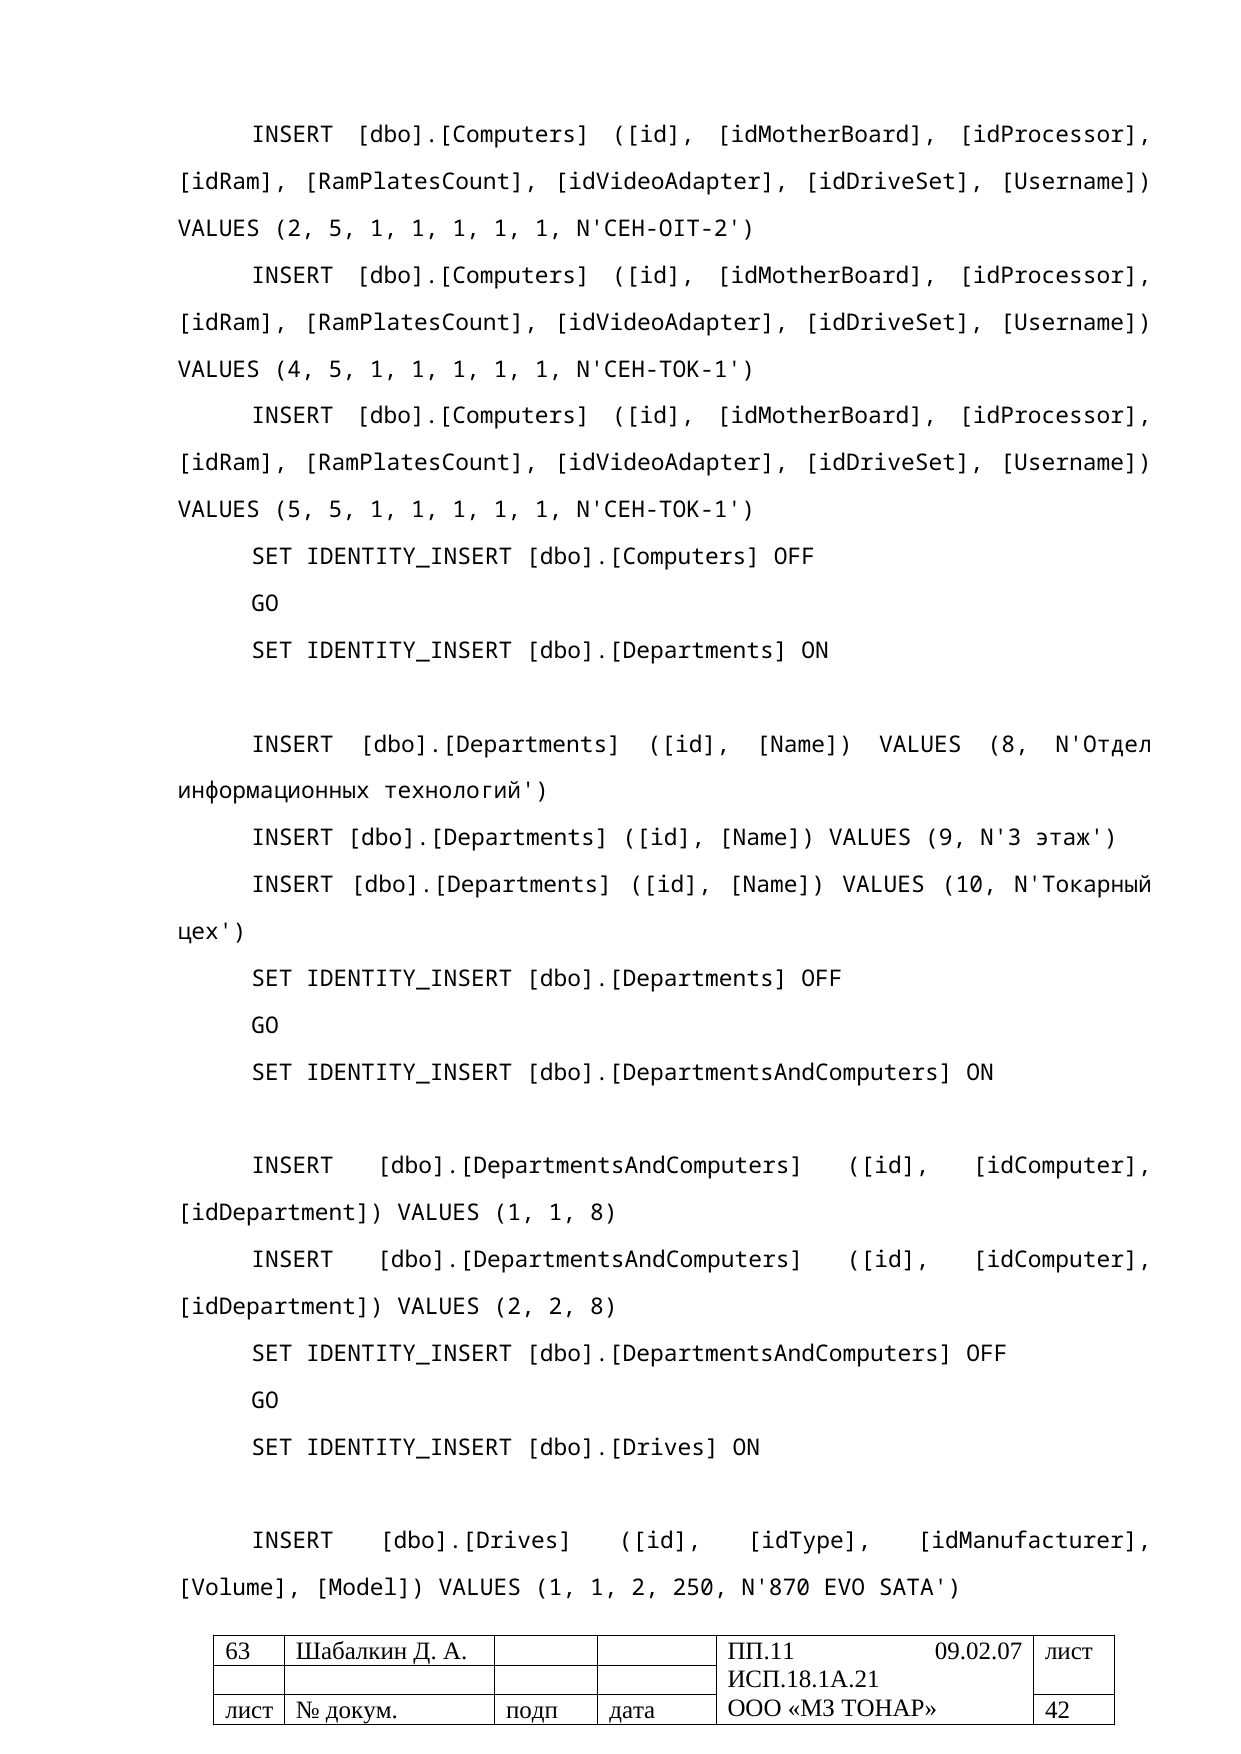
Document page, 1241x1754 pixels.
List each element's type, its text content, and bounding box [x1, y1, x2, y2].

text GO [177, 1009, 1152, 1040]
text INSERT [dbo].[DepartmentsAndComputers] ([id], [idComputer], [idDepartment]) VALUES (2, 2, 8) [177, 1243, 1152, 1321]
text SET IDENTITY_INSERT [dbo].[Departments] OFF [177, 962, 1152, 993]
text INSERT [dbo].[Departments] ([id], [Name]) VALUES (9, N'3 этаж') [177, 821, 1152, 852]
text INSERT [dbo].[Departments] ([id], [Name]) VALUES (10, N'Токарный цех') [177, 868, 1152, 946]
text SET IDENTITY_INSERT [dbo].[DepartmentsAndComputers] OFF [177, 1337, 1152, 1368]
text INSERT [dbo].[Drives] ([id], [idType], [idManufacturer], [Volume], [Model]) VALUES (1, 1, 2, 250, N'870 EVO SATA') [177, 1524, 1152, 1602]
text INSERT [dbo].[DepartmentsAndComputers] ([id], [idComputer], [idDepartment]) VALUES (1, 1, 8) [177, 1149, 1152, 1227]
text SET IDENTITY_INSERT [dbo].[DepartmentsAndComputers] ON [177, 1056, 1152, 1087]
text GO [177, 587, 1152, 618]
text INSERT [dbo].[Computers] ([id], [idMotherBoard], [idProcessor], [idRam], [RamPlatesCount], [idVideoAdapter], [idDriveSet], [Username]) VALUES (2, 5, 1, 1, 1, 1, 1, N'CEH-OIT-2') [177, 118, 1152, 243]
text INSERT [dbo].[Computers] ([id], [idMotherBoard], [idProcessor], [idRam], [RamPlatesCount], [idVideoAdapter], [idDriveSet], [Username]) VALUES (5, 5, 1, 1, 1, 1, 1, N'CEH-TOK-1') [177, 399, 1152, 524]
text SET IDENTITY_INSERT [dbo].[Computers] OFF [177, 540, 1152, 571]
text SET IDENTITY_INSERT [dbo].[Drives] ON [177, 1431, 1152, 1462]
text INSERT [dbo].[Computers] ([id], [idMotherBoard], [idProcessor], [idRam], [RamPlatesCount], [idVideoAdapter], [idDriveSet], [Username]) VALUES (4, 5, 1, 1, 1, 1, 1, N'CEH-TOK-1') [177, 259, 1152, 384]
text SET IDENTITY_INSERT [dbo].[Departments] ON [177, 634, 1152, 665]
text INSERT [dbo].[Departments] ([id], [Name]) VALUES (8, N'Отдел информационных технологий') [177, 727, 1152, 806]
text GO [177, 1384, 1152, 1415]
